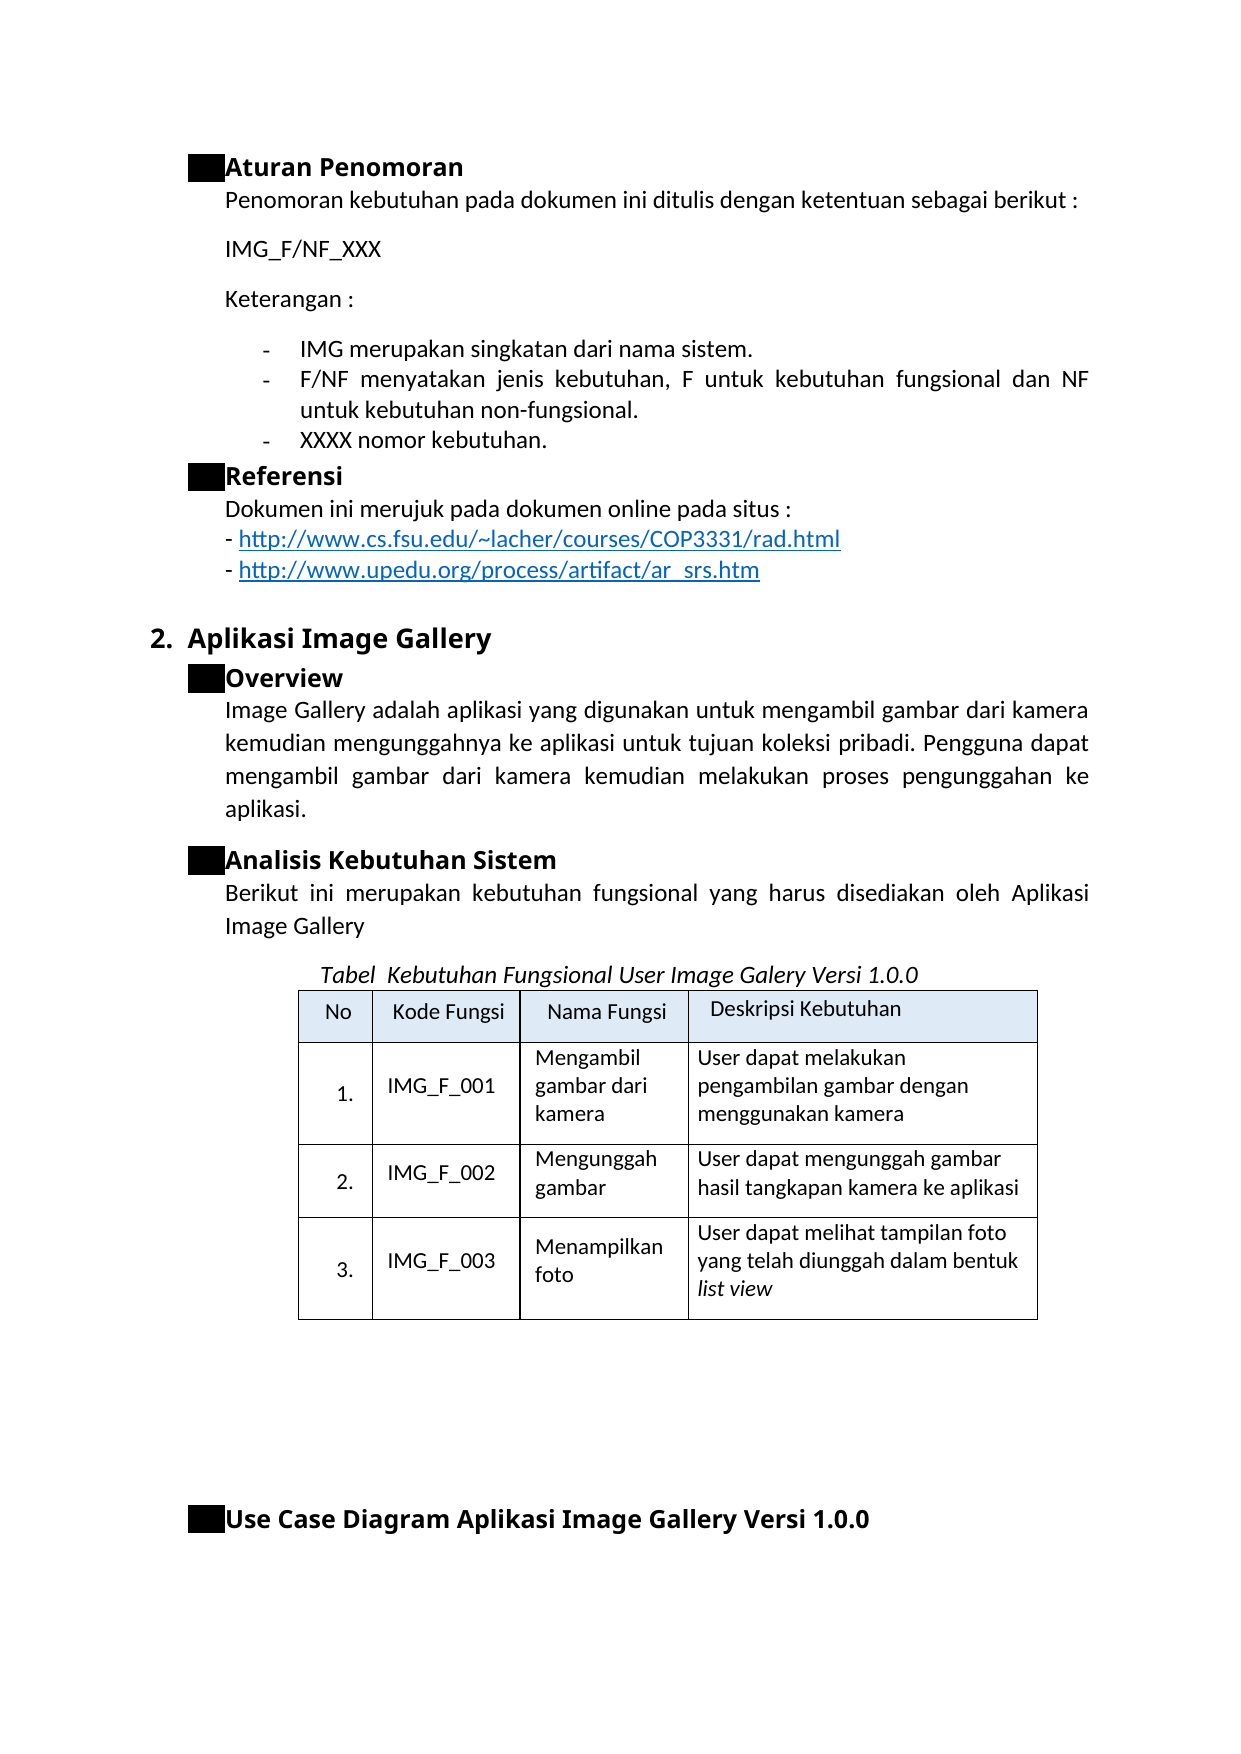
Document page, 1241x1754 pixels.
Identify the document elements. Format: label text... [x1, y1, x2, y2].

text Keterangan : [225, 283, 1090, 314]
text Berikut ini merupakan kebutuhan fungsional yang harus disediakan oleh Aplikasi Image Gallery [225, 877, 1090, 940]
text Image Gallery adalah aplikasi yang digunakan untuk mengambil gambar dari kamera kemudian mengunggahnya ke aplikasi untuk tujuan koleksi pribadi. Pengguna dapat mengambil gambar dari kamera kemudian melakukan proses pengunggahan ke aplikasi. [225, 694, 1090, 824]
table_cell Mengunggah gambar [521, 1145, 688, 1217]
list XXXX nomor kebutuhan. [262, 424, 1090, 455]
table_header Deskripsi Kebutuhan [689, 991, 1037, 1042]
list IMG merupakan singkatan dari nama sistem. [262, 333, 1090, 363]
table_cell [299, 1043, 372, 1143]
subtitle Referensi [187, 459, 1090, 493]
table_cell Menampilkan foto [521, 1218, 688, 1319]
table_cell IMG_F_001 [373, 1043, 519, 1143]
table_cell IMG_F_003 [373, 1218, 519, 1319]
text IMG_F/NF_XXX [225, 234, 1090, 264]
table_header Kode Fungsi [373, 991, 519, 1042]
subtitle Overview [187, 660, 1090, 694]
table_cell [299, 1218, 372, 1319]
text Tabel Kebutuhan Fungsional User Image Galery Versi 1.0.0 [150, 959, 1090, 990]
text - http://www.cs.fsu.edu/~lacher/courses/COP3331/rad.html [225, 524, 1090, 554]
table_header Nama Fungsi [521, 991, 688, 1042]
table_cell User dapat mengunggah gambar hasil tangkapan kamera ke aplikasi [689, 1145, 1037, 1217]
text Penomoran kebutuhan pada dokumen ini ditulis dengan ketentuan sebagai berikut : [225, 184, 1090, 214]
table_cell User dapat melihat tampilan foto yang telah diunggah dalam bentuk list view [689, 1218, 1037, 1319]
table_header No [299, 991, 372, 1042]
subtitle Use Case Diagram Aplikasi Image Gallery Versi 1.0.0 [187, 1501, 1090, 1535]
table_cell User dapat melakukan pengambilan gambar dengan menggunakan kamera [689, 1043, 1037, 1143]
table_cell [299, 1145, 372, 1217]
text Dokumen ini merujuk pada dokumen online pada situs : [225, 493, 1090, 524]
table_cell Mengambil gambar dari kamera [521, 1043, 688, 1143]
subtitle Analisis Kebutuhan Sistem [187, 843, 1090, 877]
list F/NF menyatakan jenis kebutuhan, F untuk kebutuhan fungsional dan NF untuk kebutuhan non-fungsional. [262, 363, 1090, 424]
table_cell IMG_F_002 [373, 1145, 519, 1217]
text - http://www.upedu.org/process/artifact/ar_srs.htm [225, 554, 1090, 585]
subtitle Aplikasi Image Gallery [150, 619, 1090, 656]
subtitle Aturan Penomoran [187, 150, 1090, 184]
